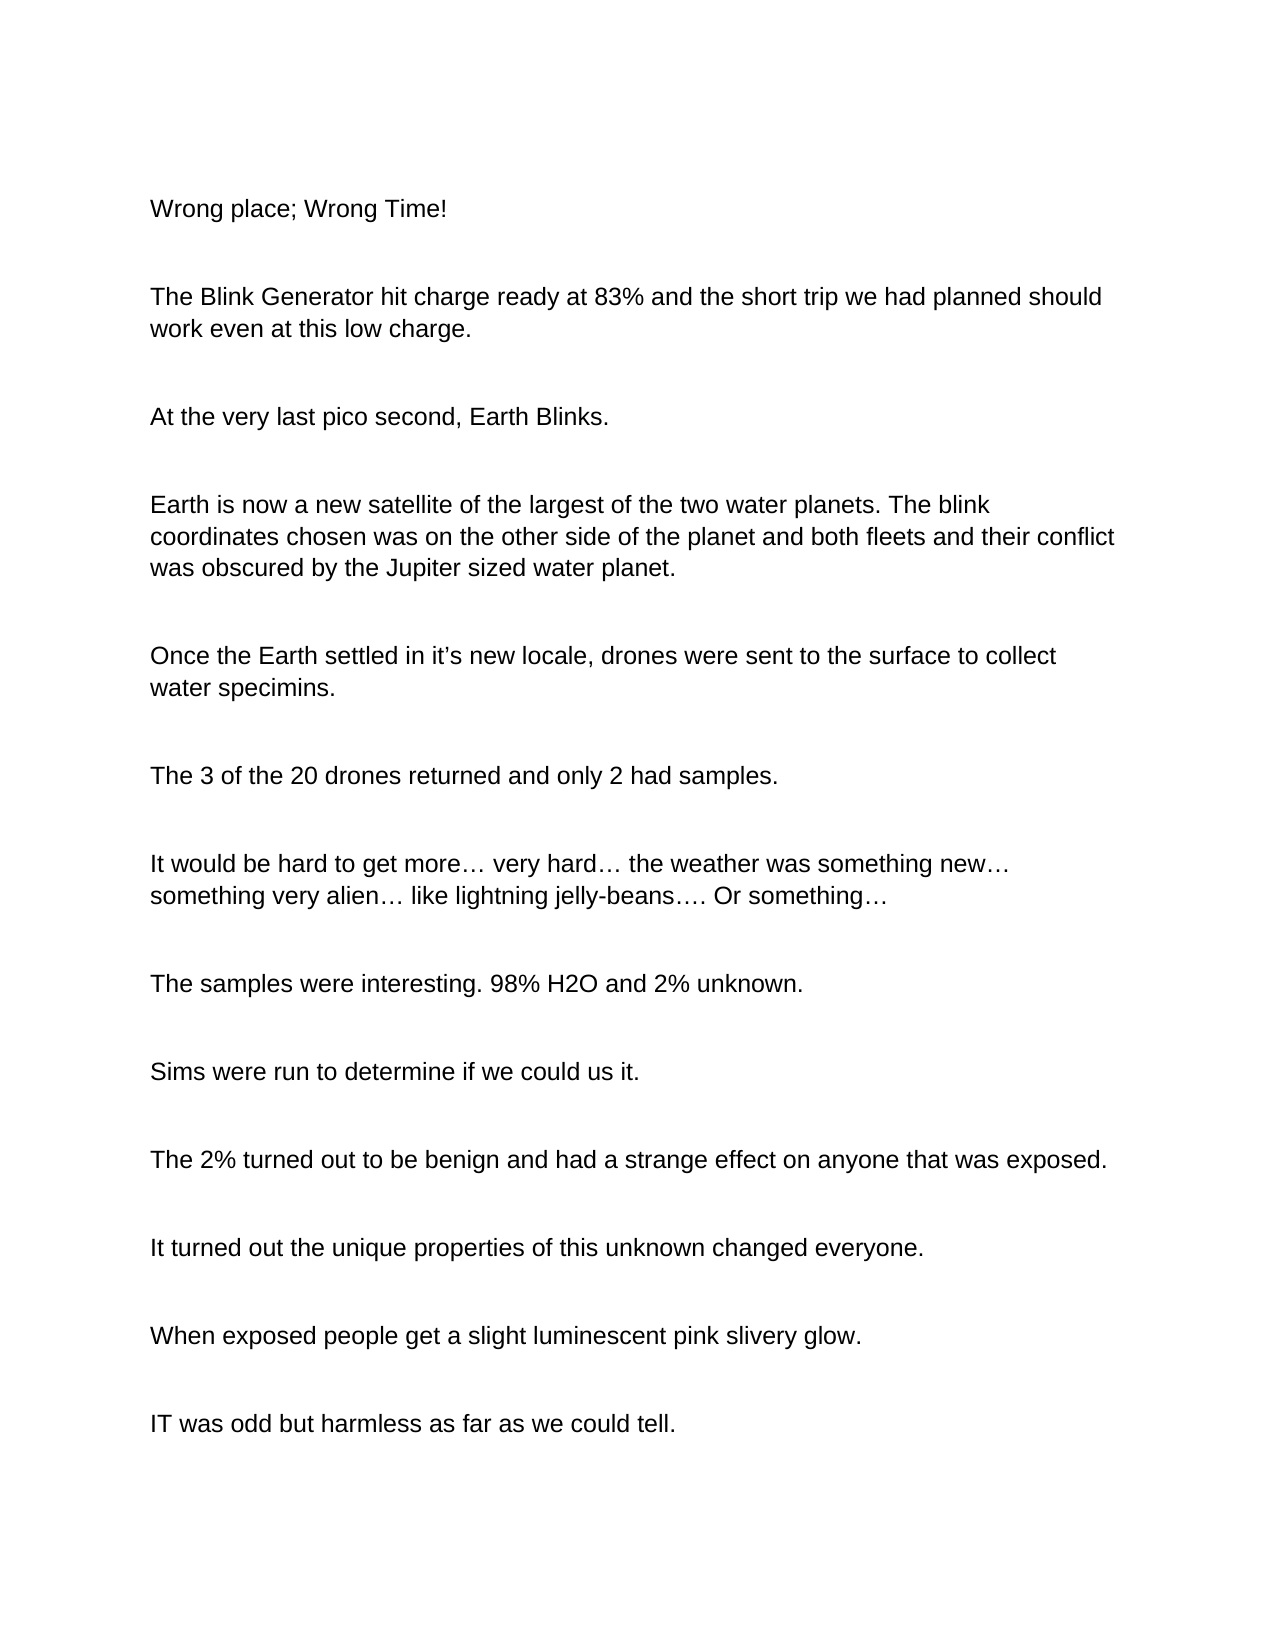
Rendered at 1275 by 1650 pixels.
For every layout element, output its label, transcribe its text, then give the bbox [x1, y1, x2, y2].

text It turned out the unique properties of this unknown changed everyone. [150, 1233, 1125, 1262]
text The samples were interesting. 98% H2O and 2% unknown. [150, 969, 1125, 997]
text At the very last pico second, Earth Blinks. [150, 402, 1125, 431]
text Once the Earth settled in it’s new locale, drones were sent to the surface to collect water specimins. [150, 641, 1125, 702]
text IT was odd but harmless as far as we could tell. [150, 1409, 1125, 1438]
text It would be hard to get more… very hard… the weather was something new… something very alien… like lightning jelly-beans…. Or something… [150, 849, 1125, 909]
text When exposed people get a slight luminescent pink slivery glow. [150, 1321, 1125, 1350]
text Earth is now a new satellite of the largest of the two water planets. The blink coordinates chosen was on the other side of the planet and both fleets and their conflict was obscured by the Jupiter sized water planet. [150, 490, 1125, 582]
text Wrong place; Wrong Time! [150, 194, 1125, 223]
text Sims were run to determine if we could us it. [150, 1057, 1125, 1086]
text The 3 of the 20 drones returned and only 2 had samples. [150, 761, 1125, 790]
text The 2% turned out to be benign and had a strange effect on anyone that was exposed. [150, 1145, 1125, 1174]
text The Blink Generator hit charge ready at 83% and the short trip we had planned should work even at this low charge. [150, 282, 1125, 342]
